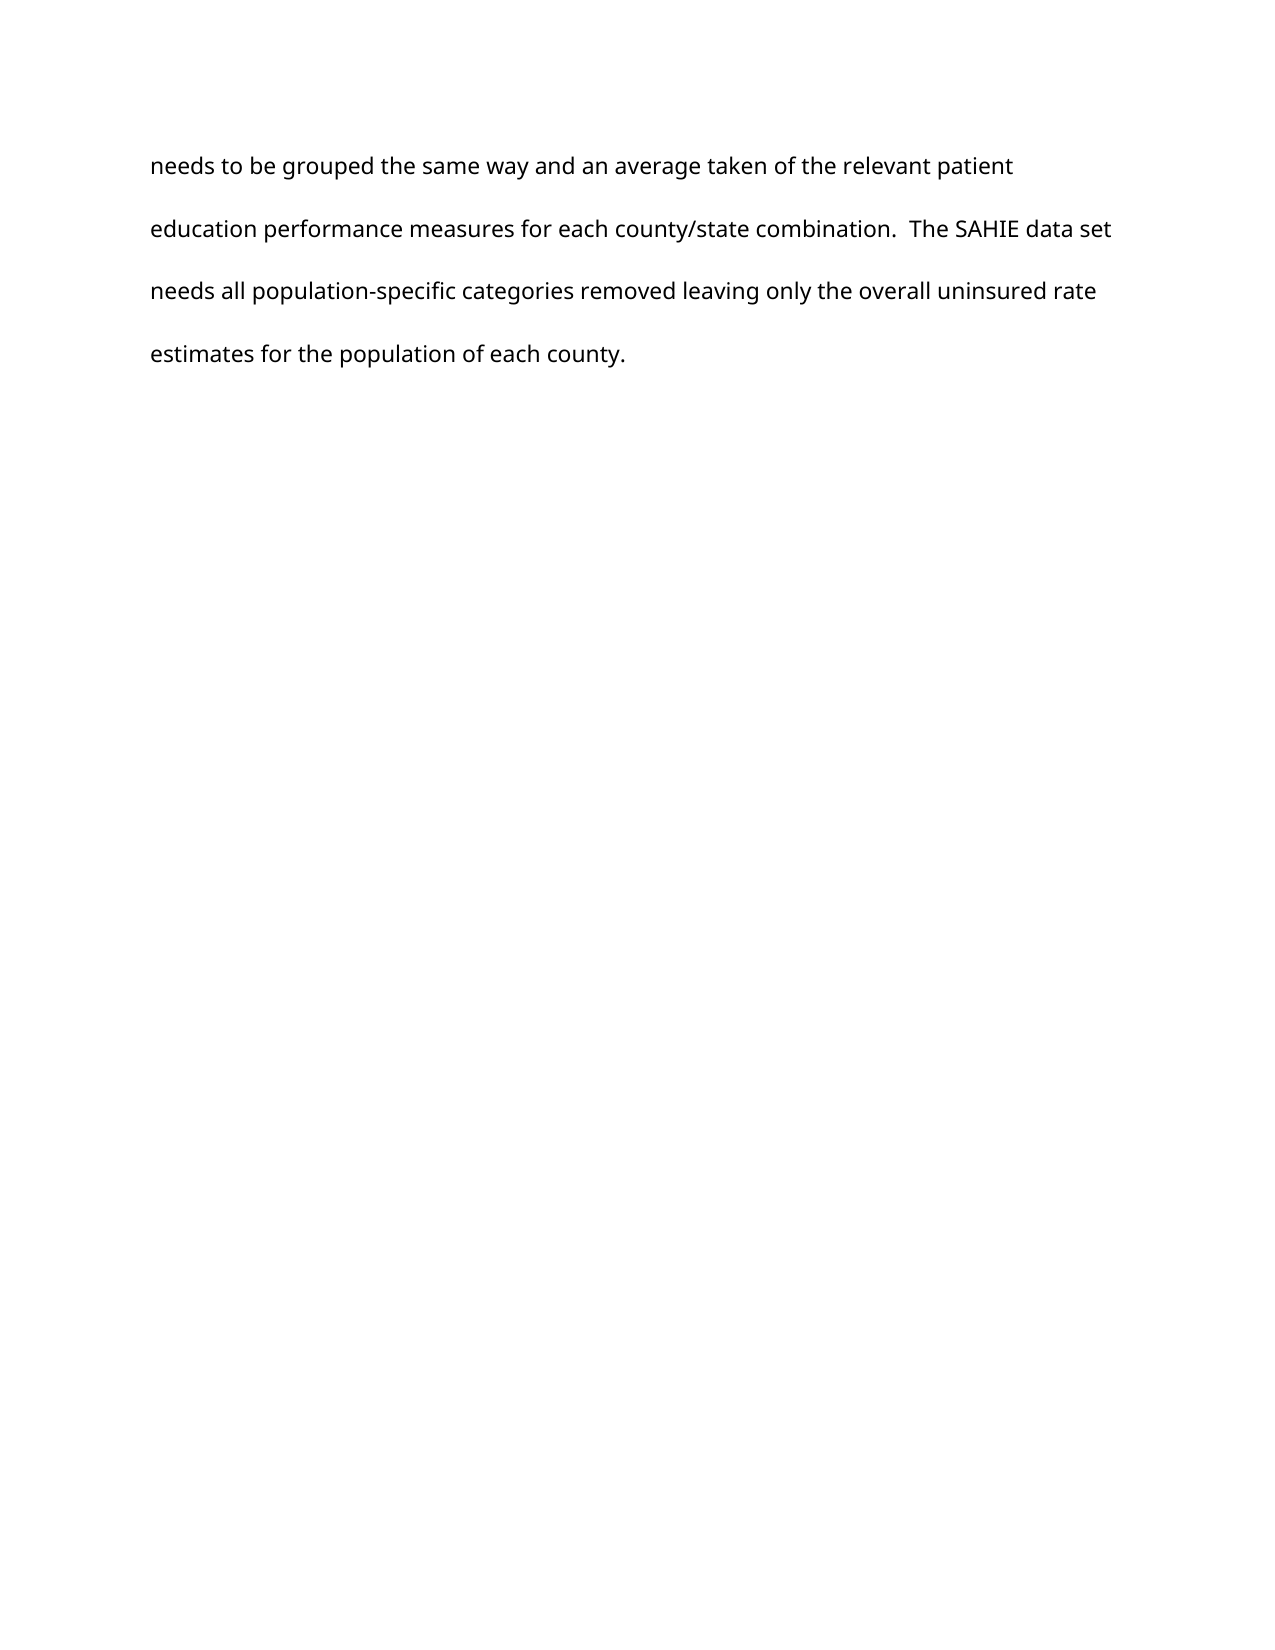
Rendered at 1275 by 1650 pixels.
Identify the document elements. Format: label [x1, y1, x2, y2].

text [150, 150, 1125, 369]
